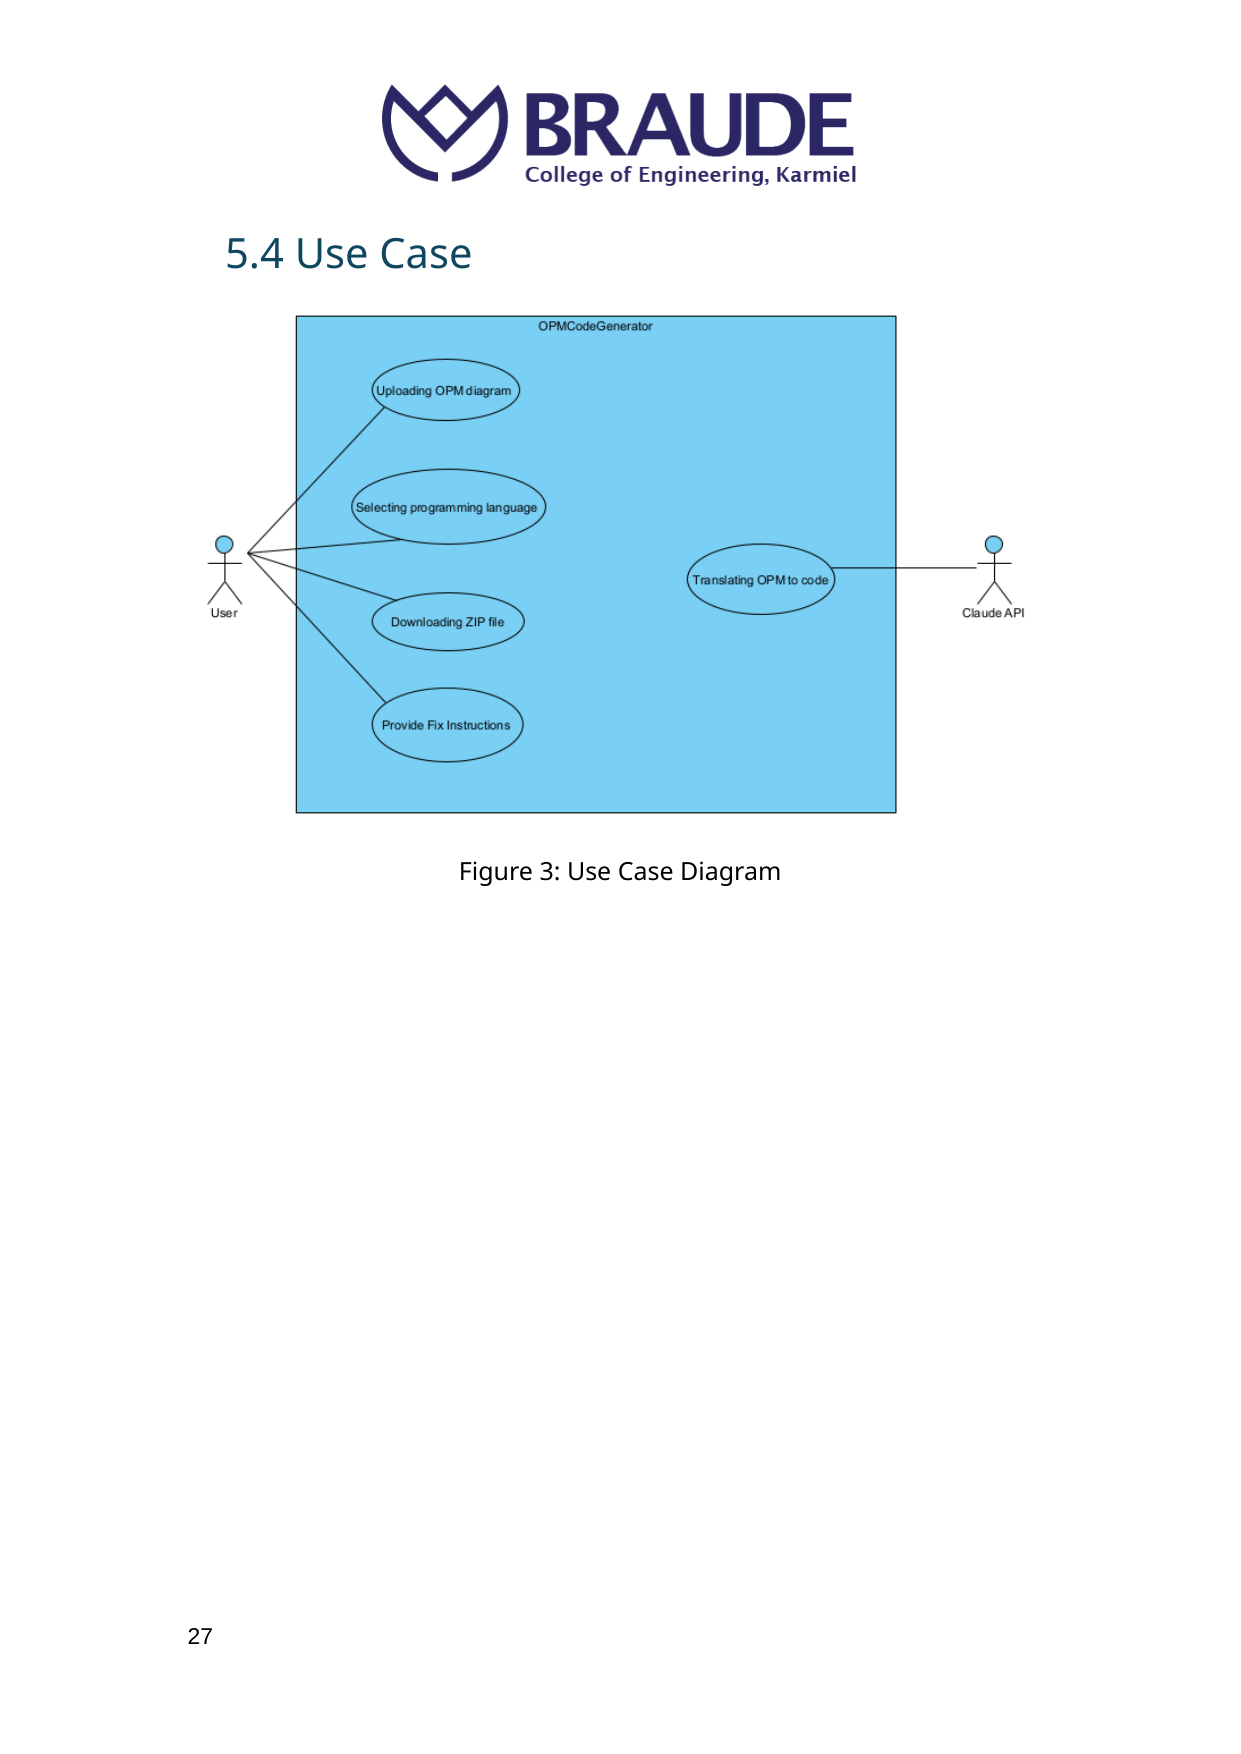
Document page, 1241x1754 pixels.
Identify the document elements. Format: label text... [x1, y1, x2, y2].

picture [187, 293, 1053, 835]
picture [368, 73, 871, 193]
subtitle 5.4 Use Case [225, 224, 1053, 281]
text Figure 3: Use Case Diagram [187, 854, 1053, 888]
